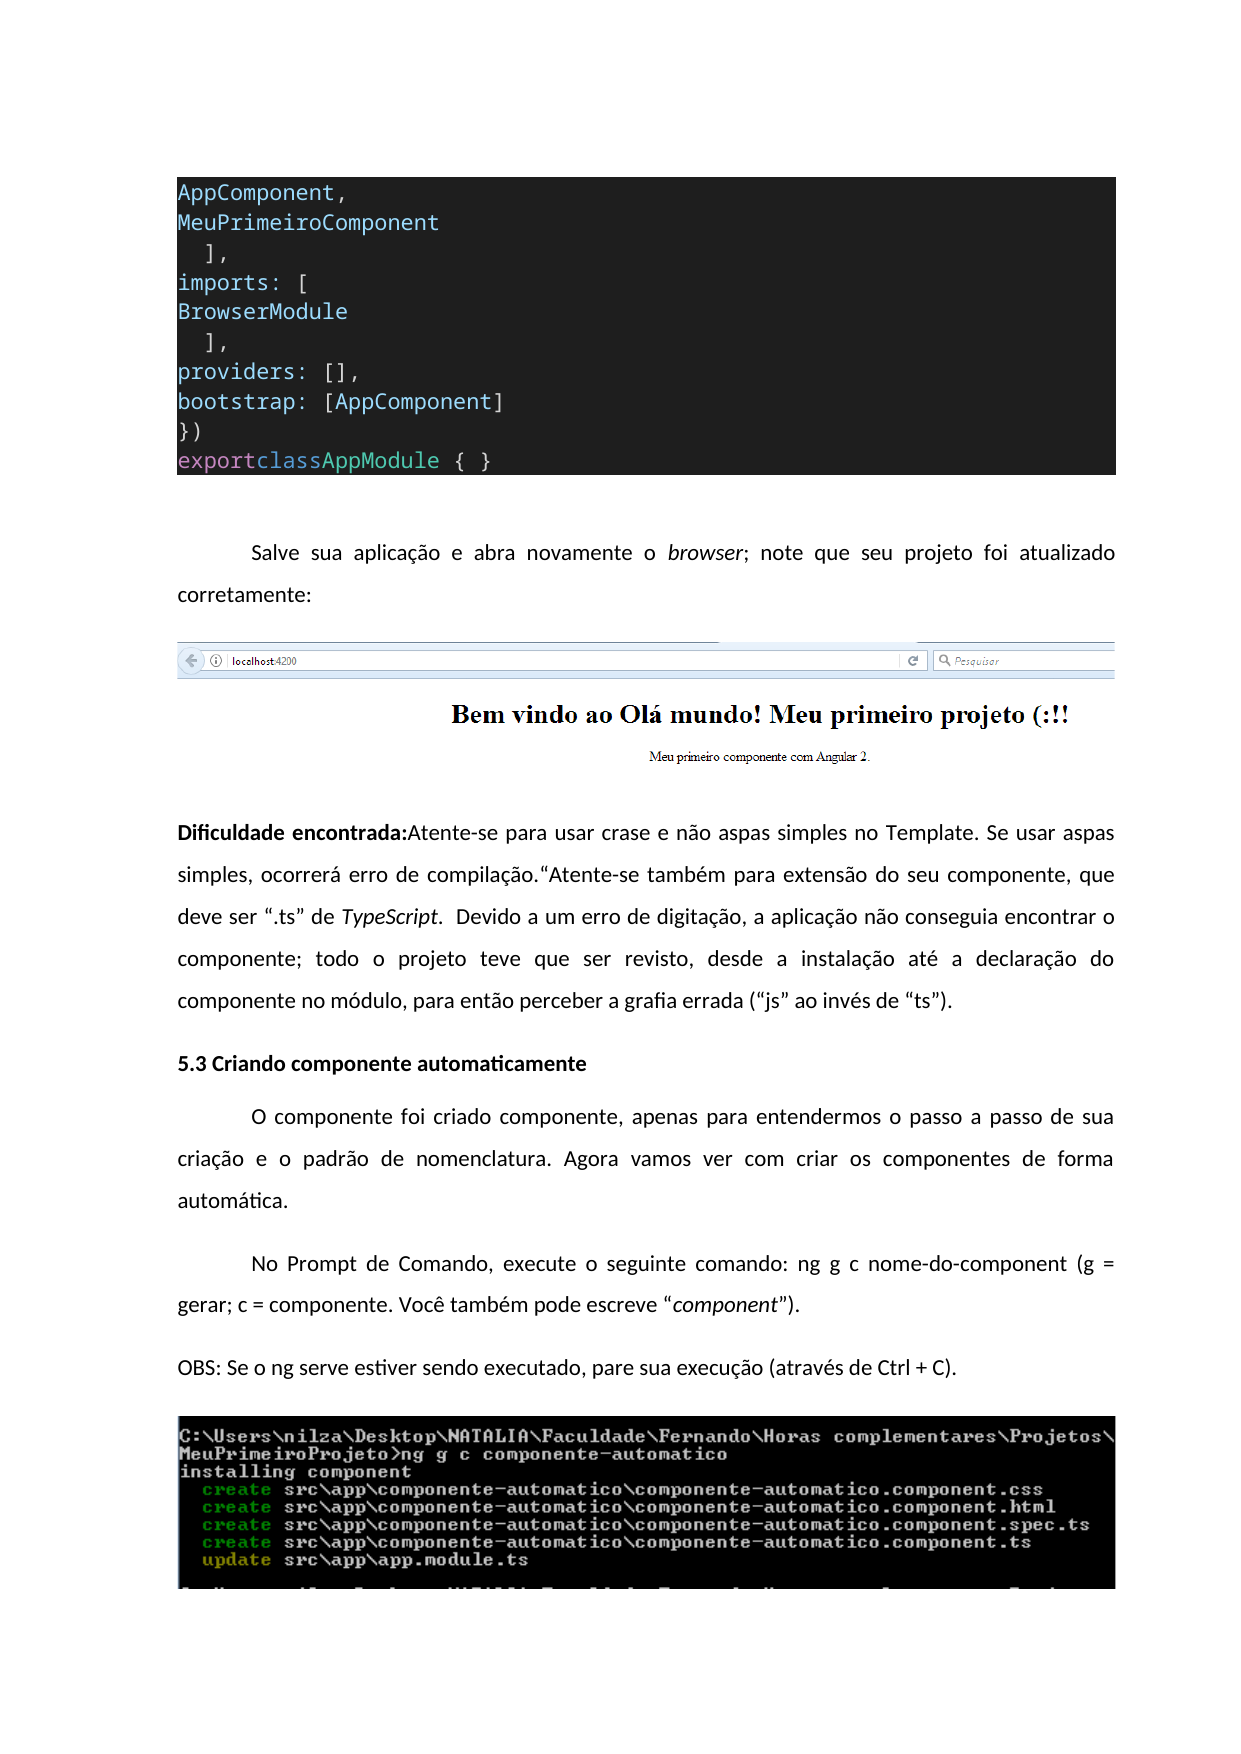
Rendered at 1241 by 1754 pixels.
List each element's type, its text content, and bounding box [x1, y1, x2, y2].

text imports: [ [177, 267, 1116, 296]
text Dificuldade encontrada:Atente-se para usar crase e não aspas simples no Template. Se usar aspas simples, ocorrerá erro de compilação.“Atente-se também para extensão do seu componente, que deve ser “.ts” de TypeScript. Devido a um erro de digitação, a aplicação não conseguia encontrar o componente; todo o projeto teve que ser revisto, desde a instalação até a declaração do componente no módulo, para então perceber a grafia errada (“js” ao invés de “ts”). [177, 818, 1116, 1014]
text providers: [], [177, 356, 1116, 386]
text ], [177, 326, 1116, 356]
text bootstrap: [AppComponent] [177, 386, 1116, 416]
text 5.3 Criando componente automaticamente [177, 1049, 1116, 1077]
picture [177, 1416, 1117, 1589]
text O componente foi criado componente, apenas para entendermos o passo a passo de sua criação e o padrão de nomenclatura. Agora vamos ver com criar os componentes de forma automática. [177, 1102, 1116, 1214]
text }) [177, 416, 1116, 445]
text exportclassAppModule { } [177, 445, 1116, 475]
picture [177, 642, 1115, 784]
text OBS: Se o ng serve estiver sendo executado, pare sua execução (através de Ctrl + C). [177, 1353, 1116, 1381]
text AppComponent, [177, 177, 1116, 207]
text No Prompt de Comando, execute o seguinte comando: ng g c nome-do-component (g = gerar; c = componente. Você também pode escreve “component”). [177, 1249, 1116, 1319]
text MeuPrimeiroComponent [177, 207, 1116, 237]
text BrowserModule [177, 296, 1116, 326]
text ], [177, 237, 1116, 267]
text Salve sua aplicação e abra novamente o browser; note que seu projeto foi atualizado corretamente: [177, 538, 1116, 608]
